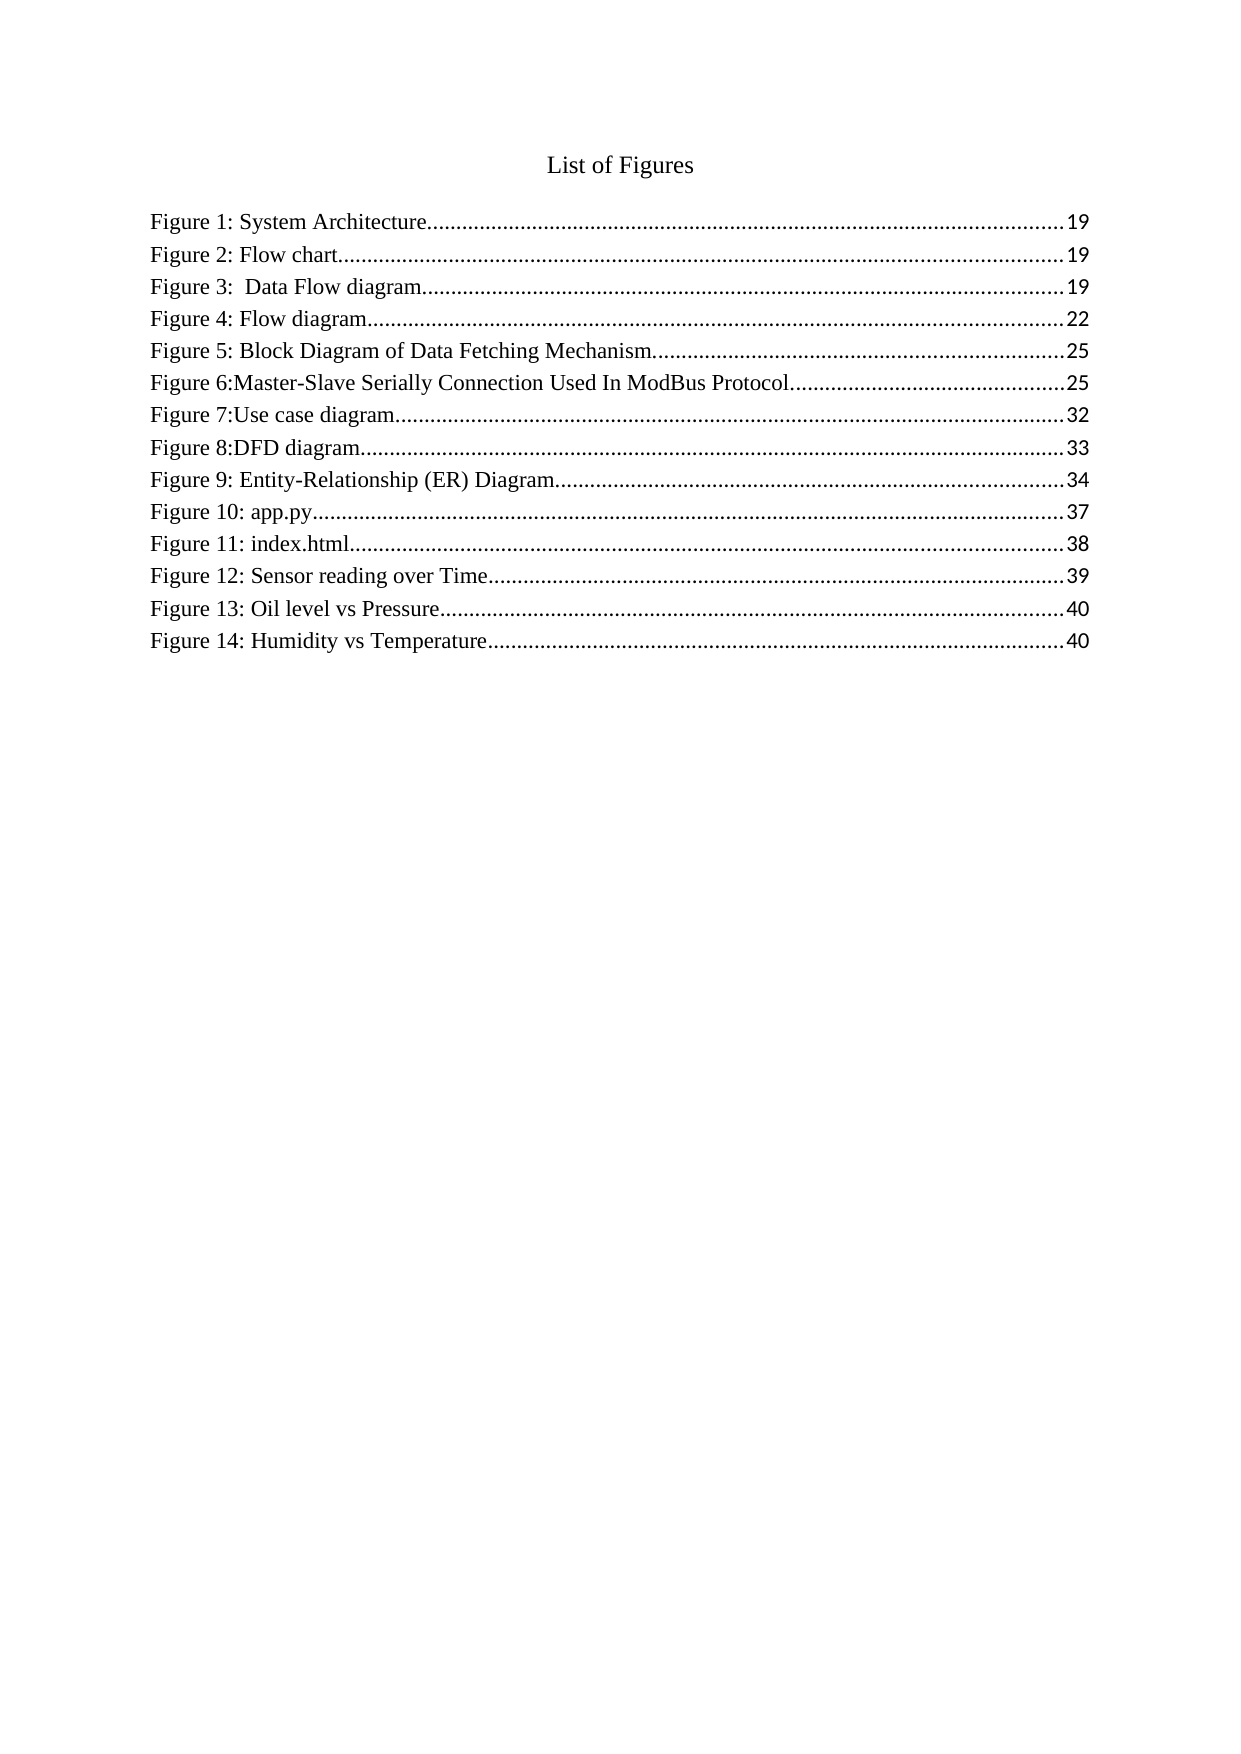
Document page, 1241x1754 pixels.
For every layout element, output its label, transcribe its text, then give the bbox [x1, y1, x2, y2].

text Figure 7:Use case diagram. 32 [150, 401, 1090, 429]
text Figure 9: Entity-Relationship (ER) Diagram. 34 [150, 465, 1090, 493]
text Figure 10: app.py 37 [150, 497, 1090, 525]
text Figure 14: Humidity vs Temperature 40 [150, 626, 1090, 654]
text List of Figures [150, 150, 1090, 179]
text Figure 1: System Architecture. 19 [150, 207, 1090, 236]
text Figure 13: Oil level vs Pressure 40 [150, 594, 1090, 622]
text Figure 2: Flow chart. 19 [150, 240, 1090, 268]
text Figure 8:DFD diagram 33 [150, 433, 1090, 461]
text Figure 5: Block Diagram of Data Fetching Mechanism. 25 [150, 336, 1090, 364]
text Figure 4: Flow diagram. 22 [150, 304, 1090, 332]
text Figure 6:Master-Slave Serially Connection Used In ModBus Protocol. 25 [150, 368, 1090, 396]
text Figure 3: Data Flow diagram. 19 [150, 272, 1090, 300]
text Figure 12: Sensor reading over Time 39 [150, 562, 1090, 589]
text Figure 11: index.html 38 [150, 529, 1090, 557]
